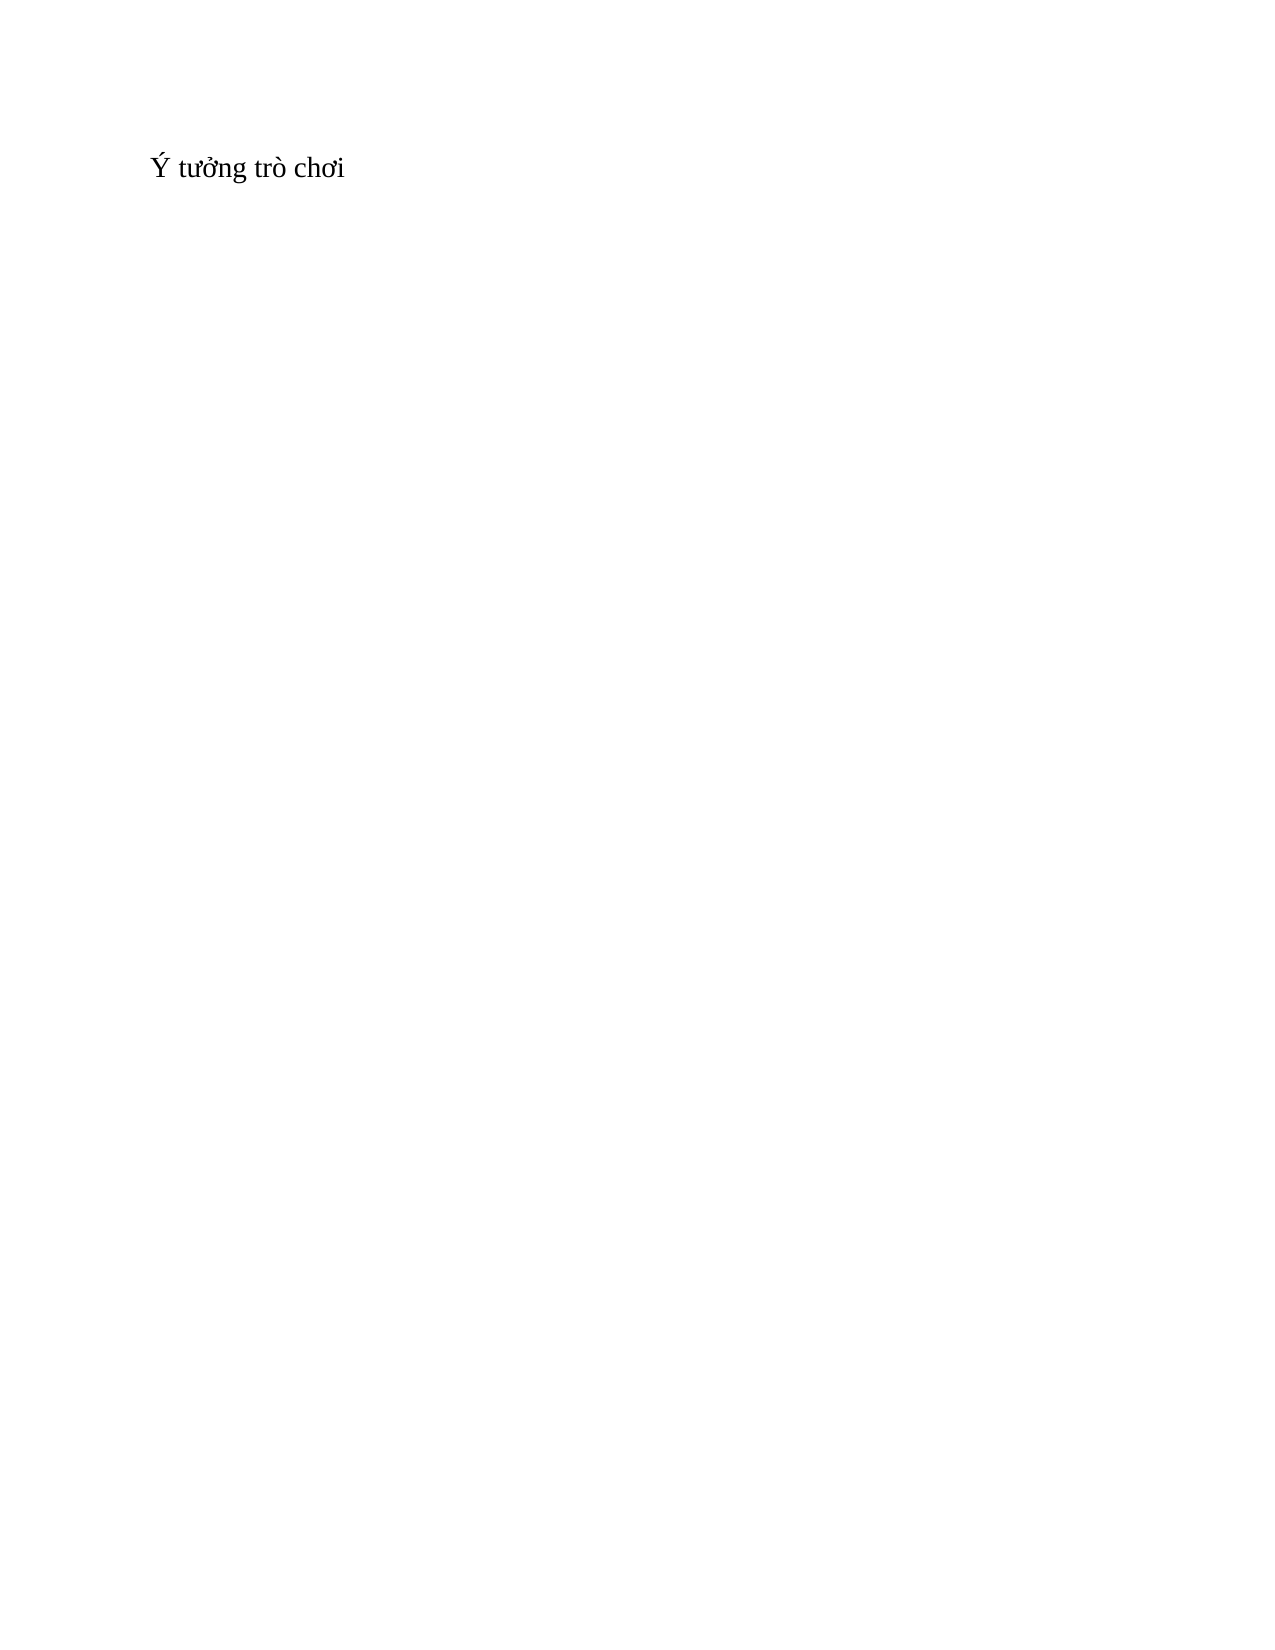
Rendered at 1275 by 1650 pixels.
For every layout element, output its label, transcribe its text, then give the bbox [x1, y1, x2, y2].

text Ý tưởng trò chơi [150, 150, 1125, 183]
